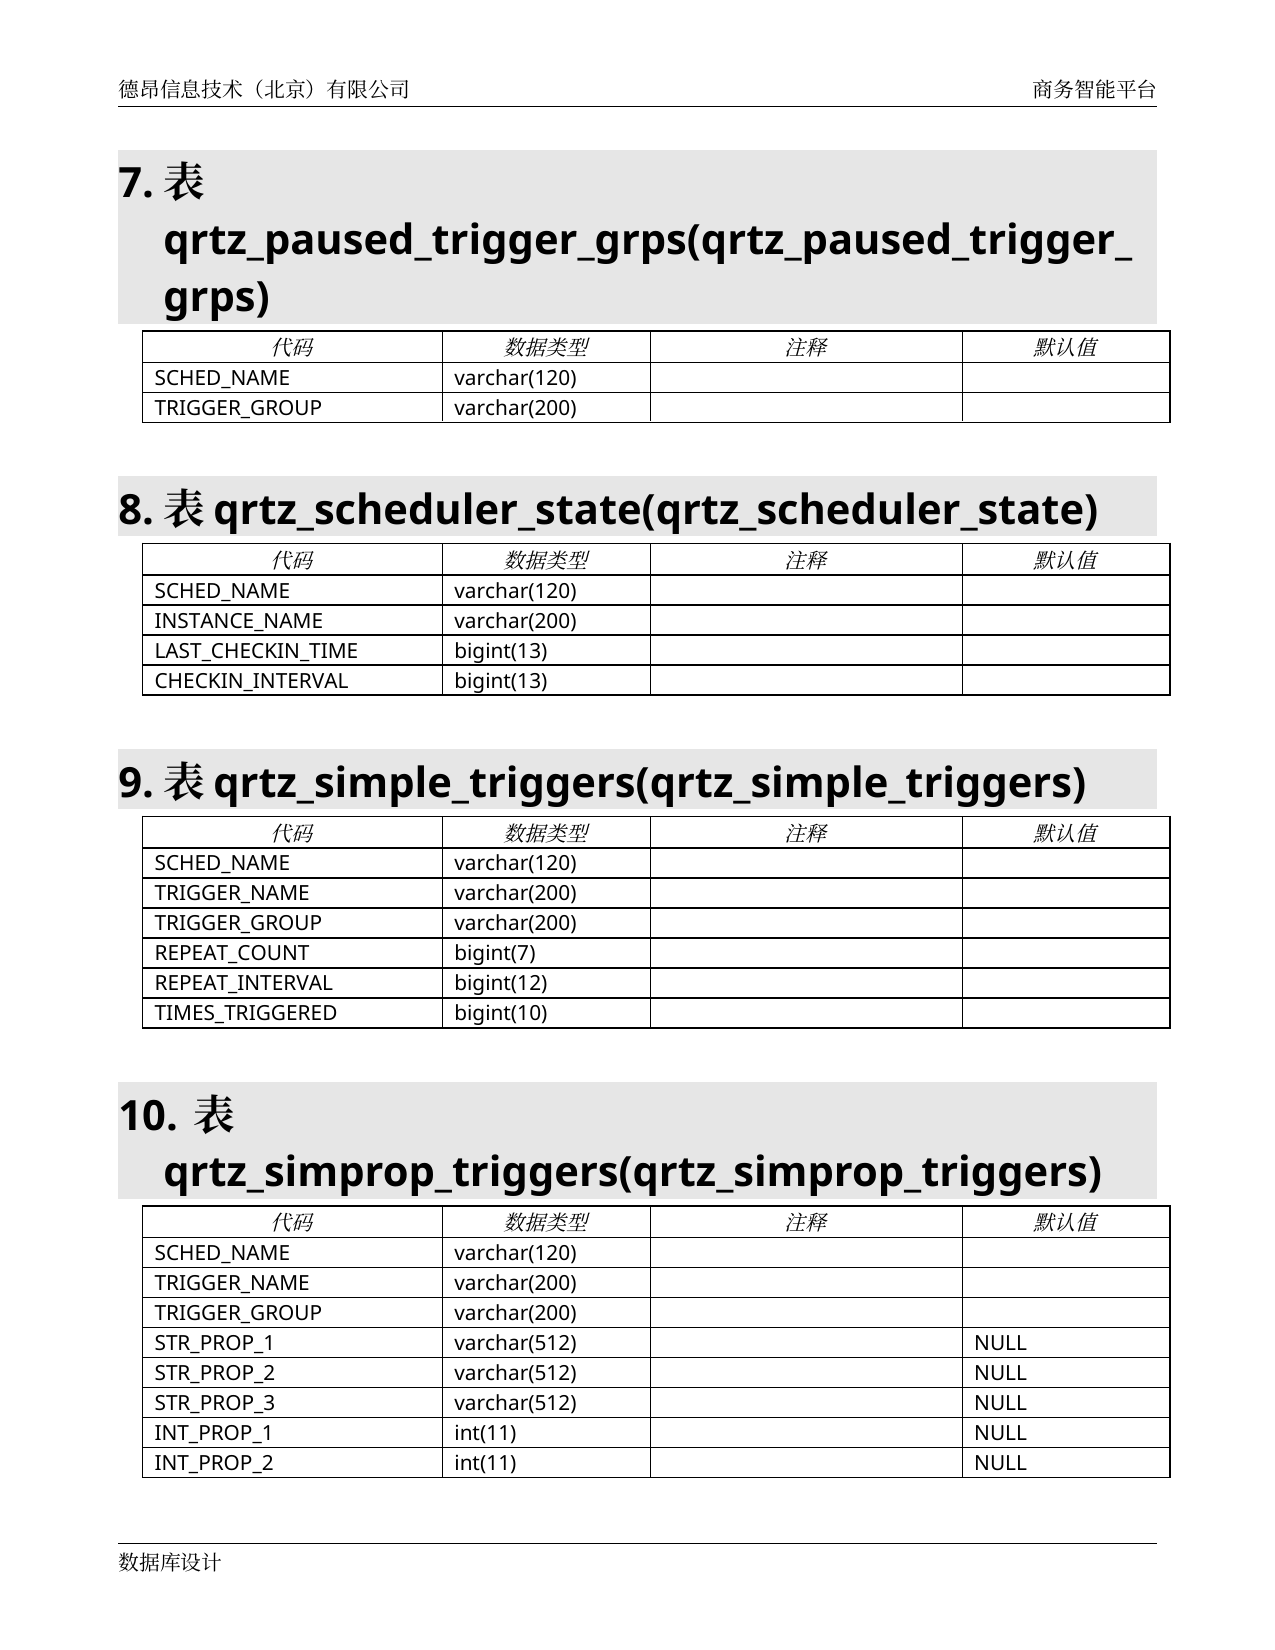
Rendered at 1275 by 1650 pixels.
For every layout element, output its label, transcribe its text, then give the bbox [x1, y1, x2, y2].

table_cell [963, 666, 1169, 694]
table_header 数据类型 [443, 817, 650, 847]
table_cell [963, 909, 1169, 937]
table_cell varchar(200) [443, 909, 650, 937]
table_cell NULL [963, 1328, 1169, 1357]
table_cell [963, 636, 1169, 664]
table_header 代码 [143, 1207, 442, 1237]
subtitle 表qrtz_simprop_triggers(qrtz_simprop_triggers) [118, 1082, 1157, 1199]
table_header 默认值 [963, 332, 1169, 361]
subtitle 表qrtz_scheduler_state(qrtz_scheduler_state) [118, 476, 1157, 536]
table_cell varchar(200) [443, 606, 650, 634]
table_cell LAST_CHECKIN_TIME [143, 636, 442, 664]
table_cell SCHED_NAME [143, 1238, 442, 1267]
table_cell [651, 999, 962, 1027]
table_cell NULL [963, 1448, 1169, 1477]
table_header 注释 [651, 817, 962, 847]
table_cell REPEAT_COUNT [143, 939, 442, 967]
table_cell [651, 909, 962, 937]
table_cell [651, 666, 962, 694]
table_cell STR_PROP_3 [143, 1388, 442, 1417]
table_cell INT_PROP_1 [143, 1418, 442, 1447]
table_cell varchar(200) [443, 393, 650, 421]
table_cell int(11) [443, 1448, 650, 1477]
table_cell bigint(7) [443, 939, 650, 967]
table_cell [651, 969, 962, 997]
table_cell [963, 576, 1169, 604]
table_cell [651, 939, 962, 967]
table_cell varchar(120) [443, 849, 650, 877]
table_header 代码 [143, 817, 442, 847]
table_cell [963, 849, 1169, 877]
table_cell [651, 393, 962, 421]
table_cell [651, 1328, 962, 1357]
table_cell [651, 1238, 962, 1267]
table_cell TRIGGER_GROUP [143, 1298, 442, 1327]
table_cell [963, 393, 1169, 421]
table_cell [651, 576, 962, 604]
table_cell [651, 1388, 962, 1417]
table_header 注释 [651, 332, 962, 361]
table_cell varchar(120) [443, 576, 650, 604]
subtitle 表qrtz_paused_trigger_grps(qrtz_paused_trigger_grps) [118, 150, 1157, 324]
subtitle 表qrtz_simple_triggers(qrtz_simple_triggers) [118, 749, 1157, 809]
table_cell [651, 1448, 962, 1477]
table_header 数据类型 [443, 332, 650, 361]
table_cell [651, 636, 962, 664]
table_cell bigint(13) [443, 666, 650, 694]
table_header 数据类型 [443, 544, 650, 574]
table_cell varchar(120) [443, 1238, 650, 1267]
table_cell SCHED_NAME [143, 849, 442, 877]
table_cell [651, 879, 962, 907]
table_cell [963, 939, 1169, 967]
table_header 默认值 [963, 544, 1169, 574]
table_header 代码 [143, 332, 442, 361]
table_cell varchar(512) [443, 1328, 650, 1357]
table_cell [651, 363, 962, 391]
table_cell TRIGGER_GROUP [143, 909, 442, 937]
table_cell INT_PROP_2 [143, 1448, 442, 1477]
table_cell [651, 1418, 962, 1447]
table_cell [963, 969, 1169, 997]
table_cell NULL [963, 1388, 1169, 1417]
table_cell TRIGGER_GROUP [143, 393, 442, 421]
table_cell STR_PROP_1 [143, 1328, 442, 1357]
table_cell varchar(120) [443, 363, 650, 391]
table_header 默认值 [963, 817, 1169, 847]
table_cell varchar(512) [443, 1388, 650, 1417]
table_cell TIMES_TRIGGERED [143, 999, 442, 1027]
table_cell [963, 1268, 1169, 1297]
table_cell varchar(200) [443, 879, 650, 907]
table_cell [963, 879, 1169, 907]
table_cell bigint(13) [443, 636, 650, 664]
table_cell varchar(512) [443, 1358, 650, 1387]
table_cell bigint(12) [443, 969, 650, 997]
table_cell [651, 1298, 962, 1327]
table_cell [963, 1238, 1169, 1267]
table_cell bigint(10) [443, 999, 650, 1027]
table_cell varchar(200) [443, 1268, 650, 1297]
table_cell [963, 363, 1169, 391]
table_header 代码 [143, 544, 442, 574]
table_cell TRIGGER_NAME [143, 879, 442, 907]
table_header 默认值 [963, 1207, 1169, 1237]
table_cell int(11) [443, 1418, 650, 1447]
table_cell NULL [963, 1418, 1169, 1447]
table_header 注释 [651, 1207, 962, 1237]
table_header 注释 [651, 544, 962, 574]
table_cell STR_PROP_2 [143, 1358, 442, 1387]
table_cell [651, 606, 962, 634]
table_cell [963, 1298, 1169, 1327]
table_header 数据类型 [443, 1207, 650, 1237]
table_cell [963, 606, 1169, 634]
table_cell [963, 999, 1169, 1027]
table_cell NULL [963, 1358, 1169, 1387]
table_cell TRIGGER_NAME [143, 1268, 442, 1297]
table_cell INSTANCE_NAME [143, 606, 442, 634]
table_cell SCHED_NAME [143, 363, 442, 391]
table_cell SCHED_NAME [143, 576, 442, 604]
table_cell [651, 1358, 962, 1387]
table_cell varchar(200) [443, 1298, 650, 1327]
table_cell [651, 849, 962, 877]
table_cell CHECKIN_INTERVAL [143, 666, 442, 694]
table_cell [651, 1268, 962, 1297]
table_cell REPEAT_INTERVAL [143, 969, 442, 997]
